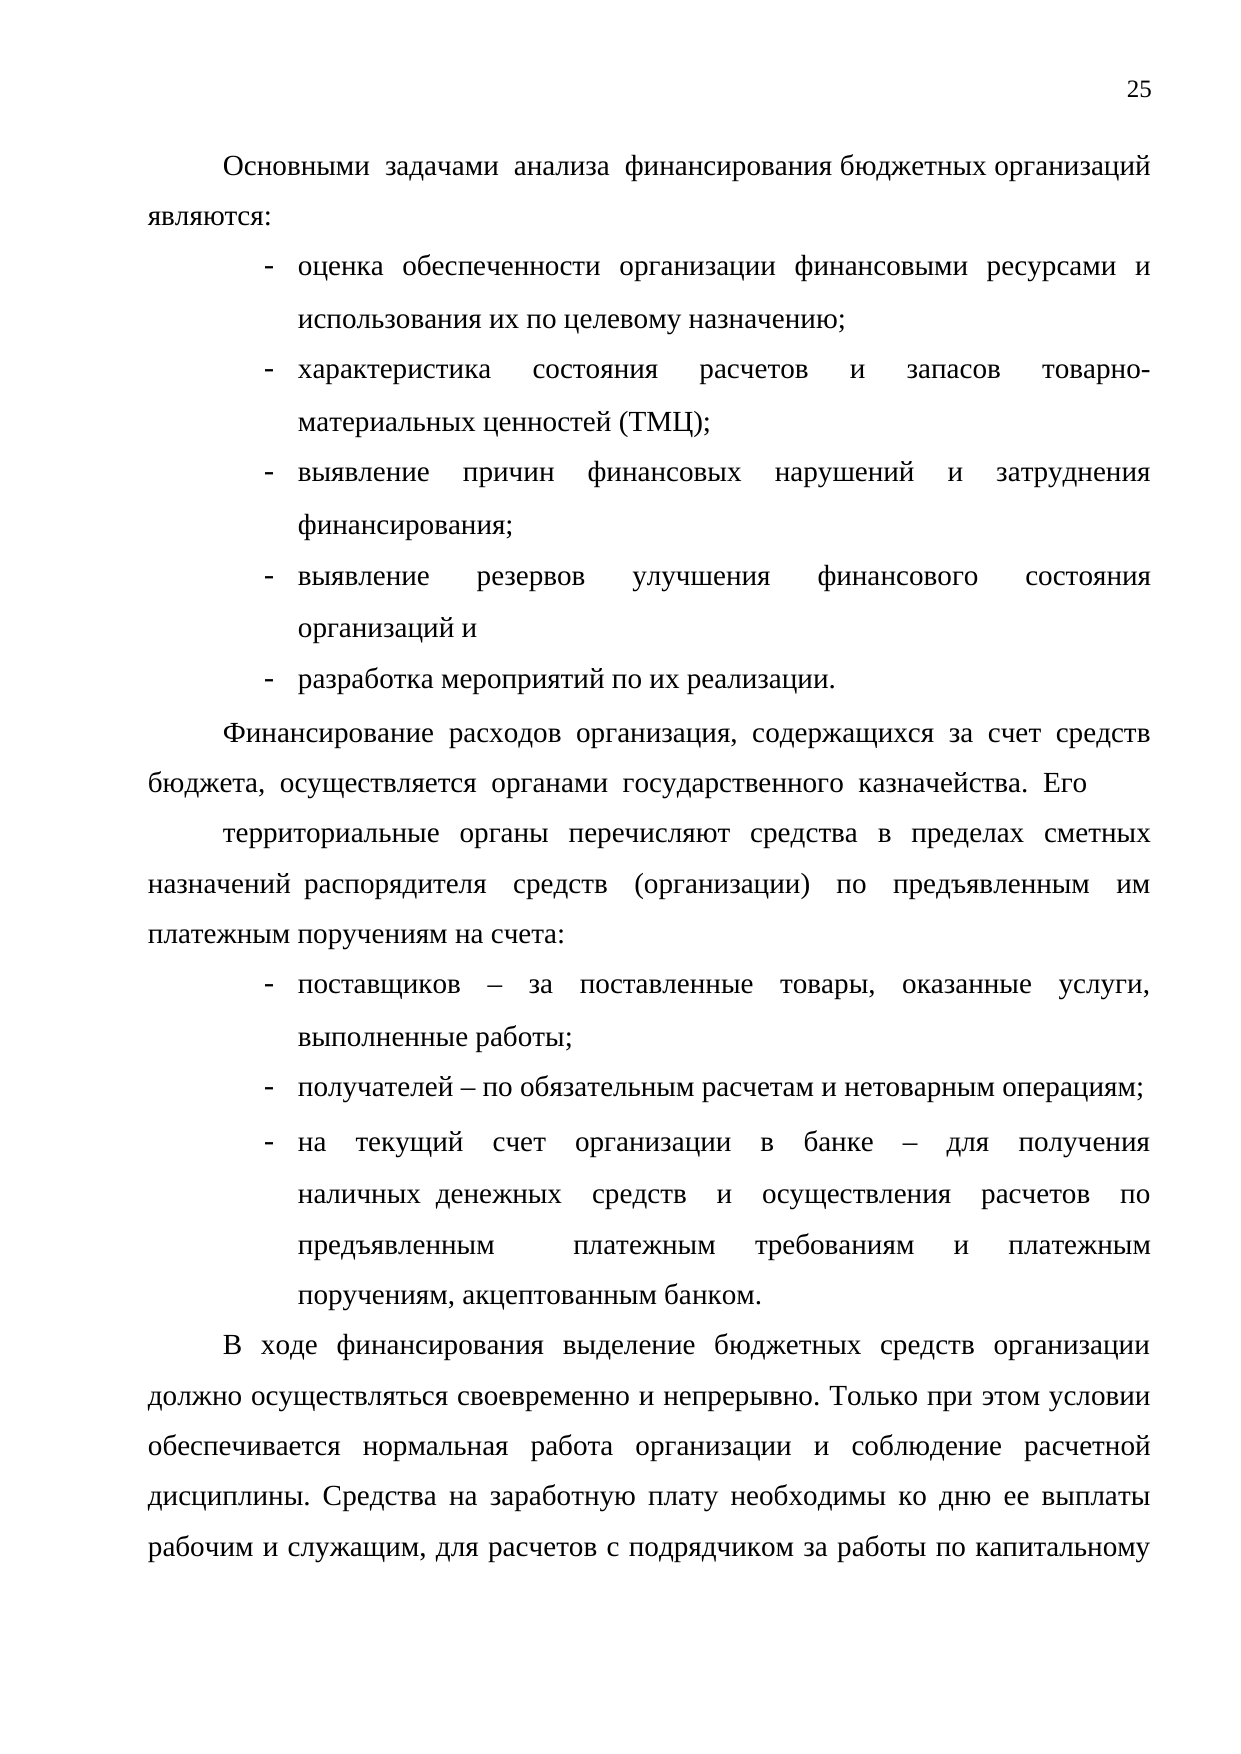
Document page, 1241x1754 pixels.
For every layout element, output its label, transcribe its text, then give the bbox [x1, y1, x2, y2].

list характеристика состояния расчетов и запасов товарно-материальных ценностей (ТМЦ); [260, 351, 1152, 438]
text Основными задачами анализа финансирования бюджетных организаций являются: [148, 148, 1152, 232]
text территориальные органы перечисляют средства в пределах сметных назначений распорядителя средств (организации) по предъявленным им платежным поручениям на счета: [148, 816, 1152, 950]
list получателей – по обязательным расчетам и нетоварным операциям; [260, 1069, 1152, 1106]
text Финансирование расходов организация, содержащихся за счет средств бюджета, осуществляется органами государственного казначейства. Его [148, 715, 1152, 799]
list выявление причин финансовых нарушений и затруднения финансирования; [260, 454, 1152, 541]
list оценка обеспеченности организации финансовыми ресурсами и использования их по целевому назначению; [260, 248, 1152, 335]
list на текущий счет организации в банке – для получения наличных денежных средств и осуществления расчетов по предъявленным платежным требованиям и платежным поручениям, акцептованным банком. [260, 1124, 1152, 1311]
list выявление резервов улучшения финансового состояния организаций и [260, 558, 1152, 644]
list поставщиков – за поставленные товары, оказанные услуги, выполненные работы; [260, 966, 1152, 1053]
list разработка мероприятий по их реализации. [260, 661, 1152, 697]
